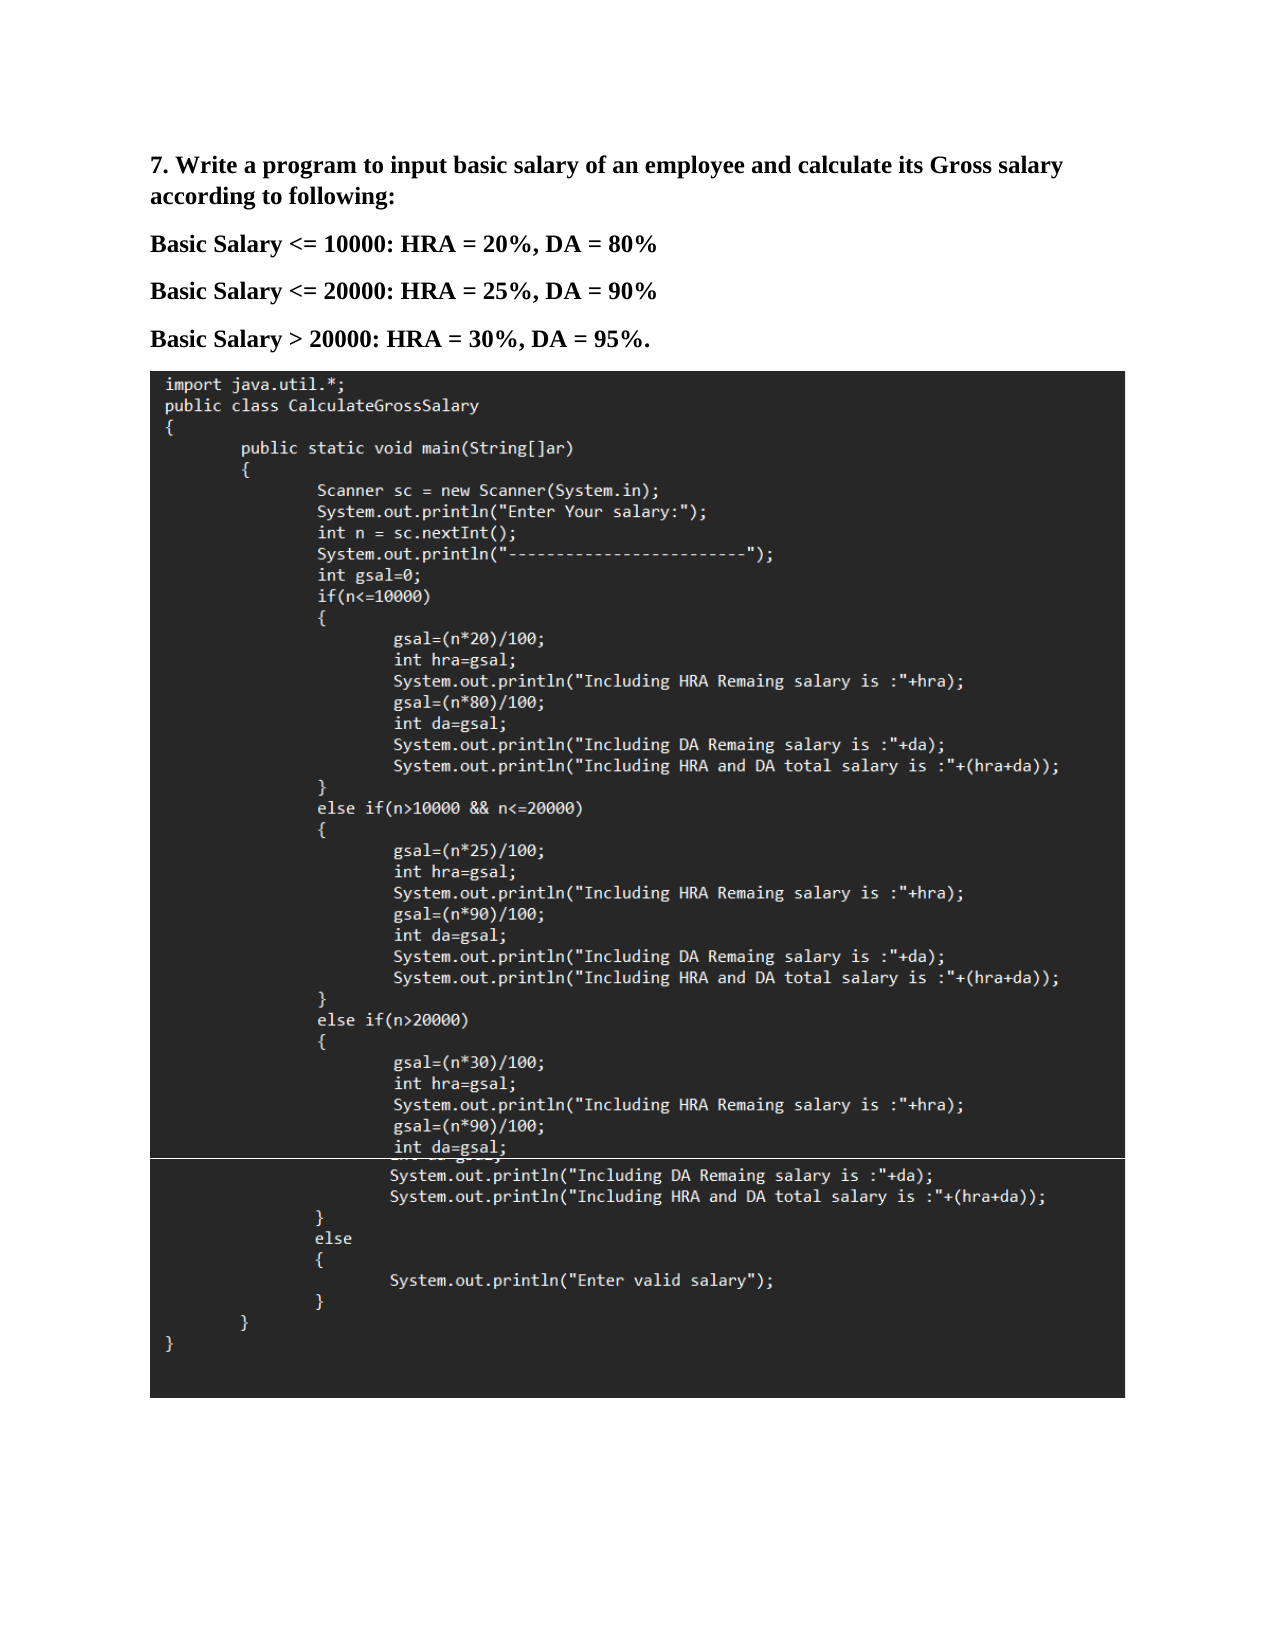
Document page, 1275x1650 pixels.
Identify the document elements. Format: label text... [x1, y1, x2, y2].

text Basic Salary > 20000: HRA = 30%, DA = 95%. [150, 324, 1125, 353]
picture [150, 371, 1125, 1158]
text 7. Write a program to input basic salary of an employee and calculate its Gross salary according to following: [150, 150, 1125, 210]
text Basic Salary <= 10000: HRA = 20%, DA = 80% [150, 229, 1125, 257]
picture [150, 1159, 1125, 1398]
text Basic Salary <= 20000: HRA = 25%, DA = 90% [150, 276, 1125, 305]
